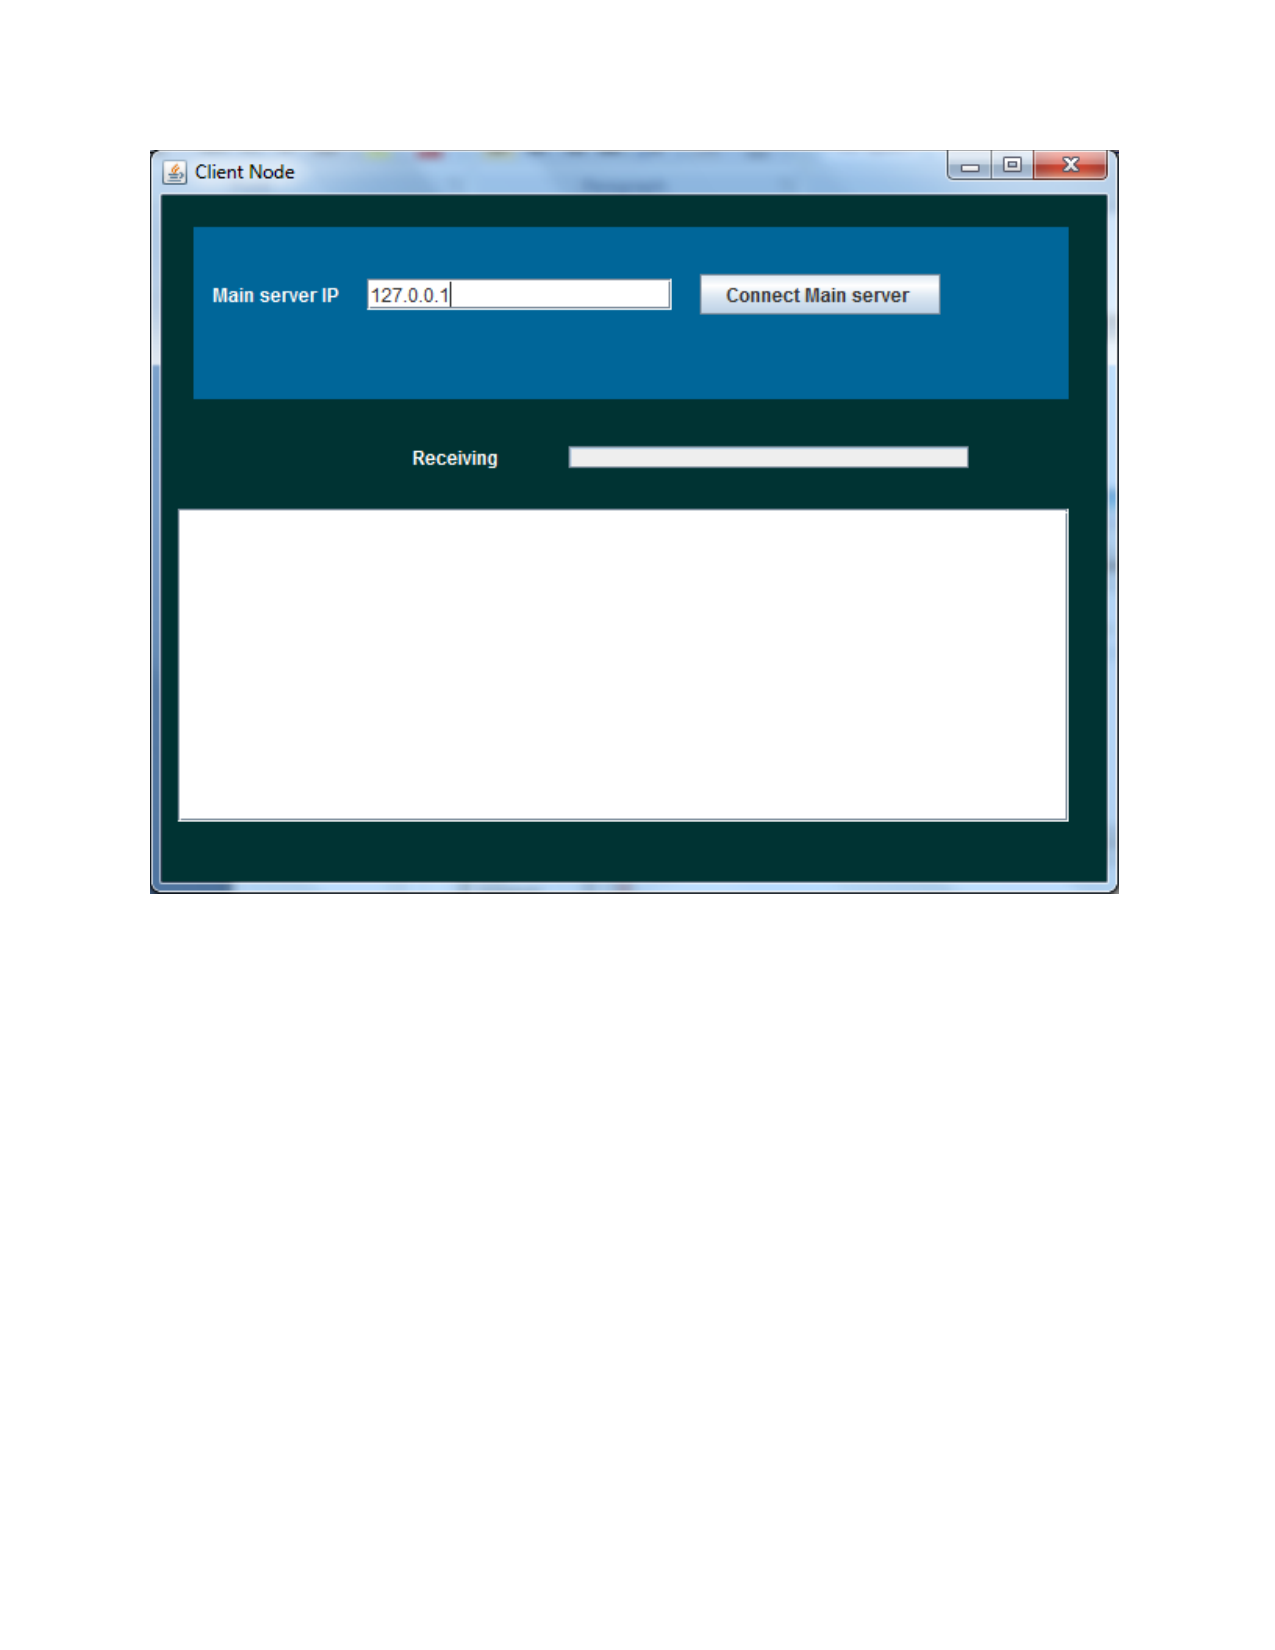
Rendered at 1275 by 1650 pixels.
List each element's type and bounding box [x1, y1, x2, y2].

picture [150, 150, 1119, 894]
